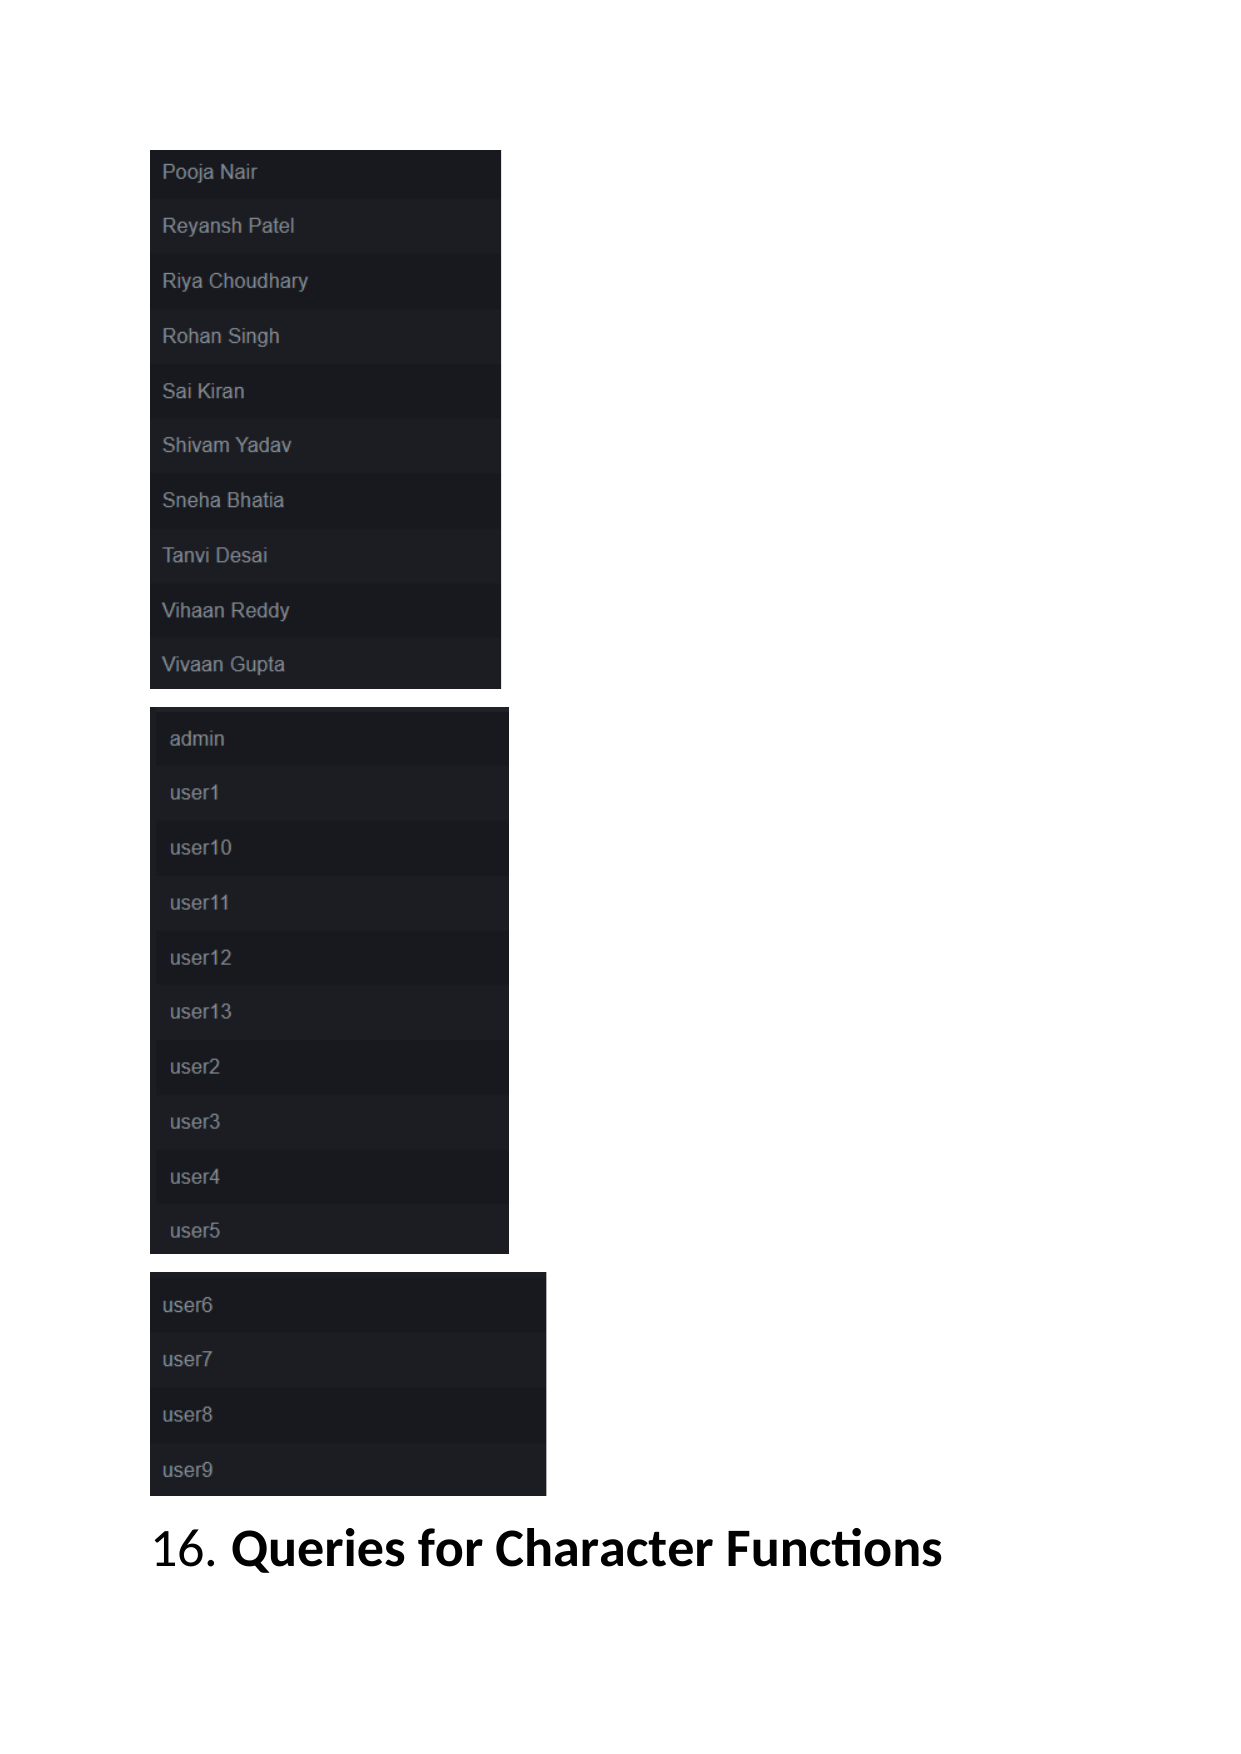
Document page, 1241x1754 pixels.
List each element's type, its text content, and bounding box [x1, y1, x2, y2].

text 16. Queries for Character Functions [150, 1514, 1090, 1580]
picture [150, 707, 509, 1254]
picture [150, 150, 502, 689]
picture [150, 1272, 547, 1496]
